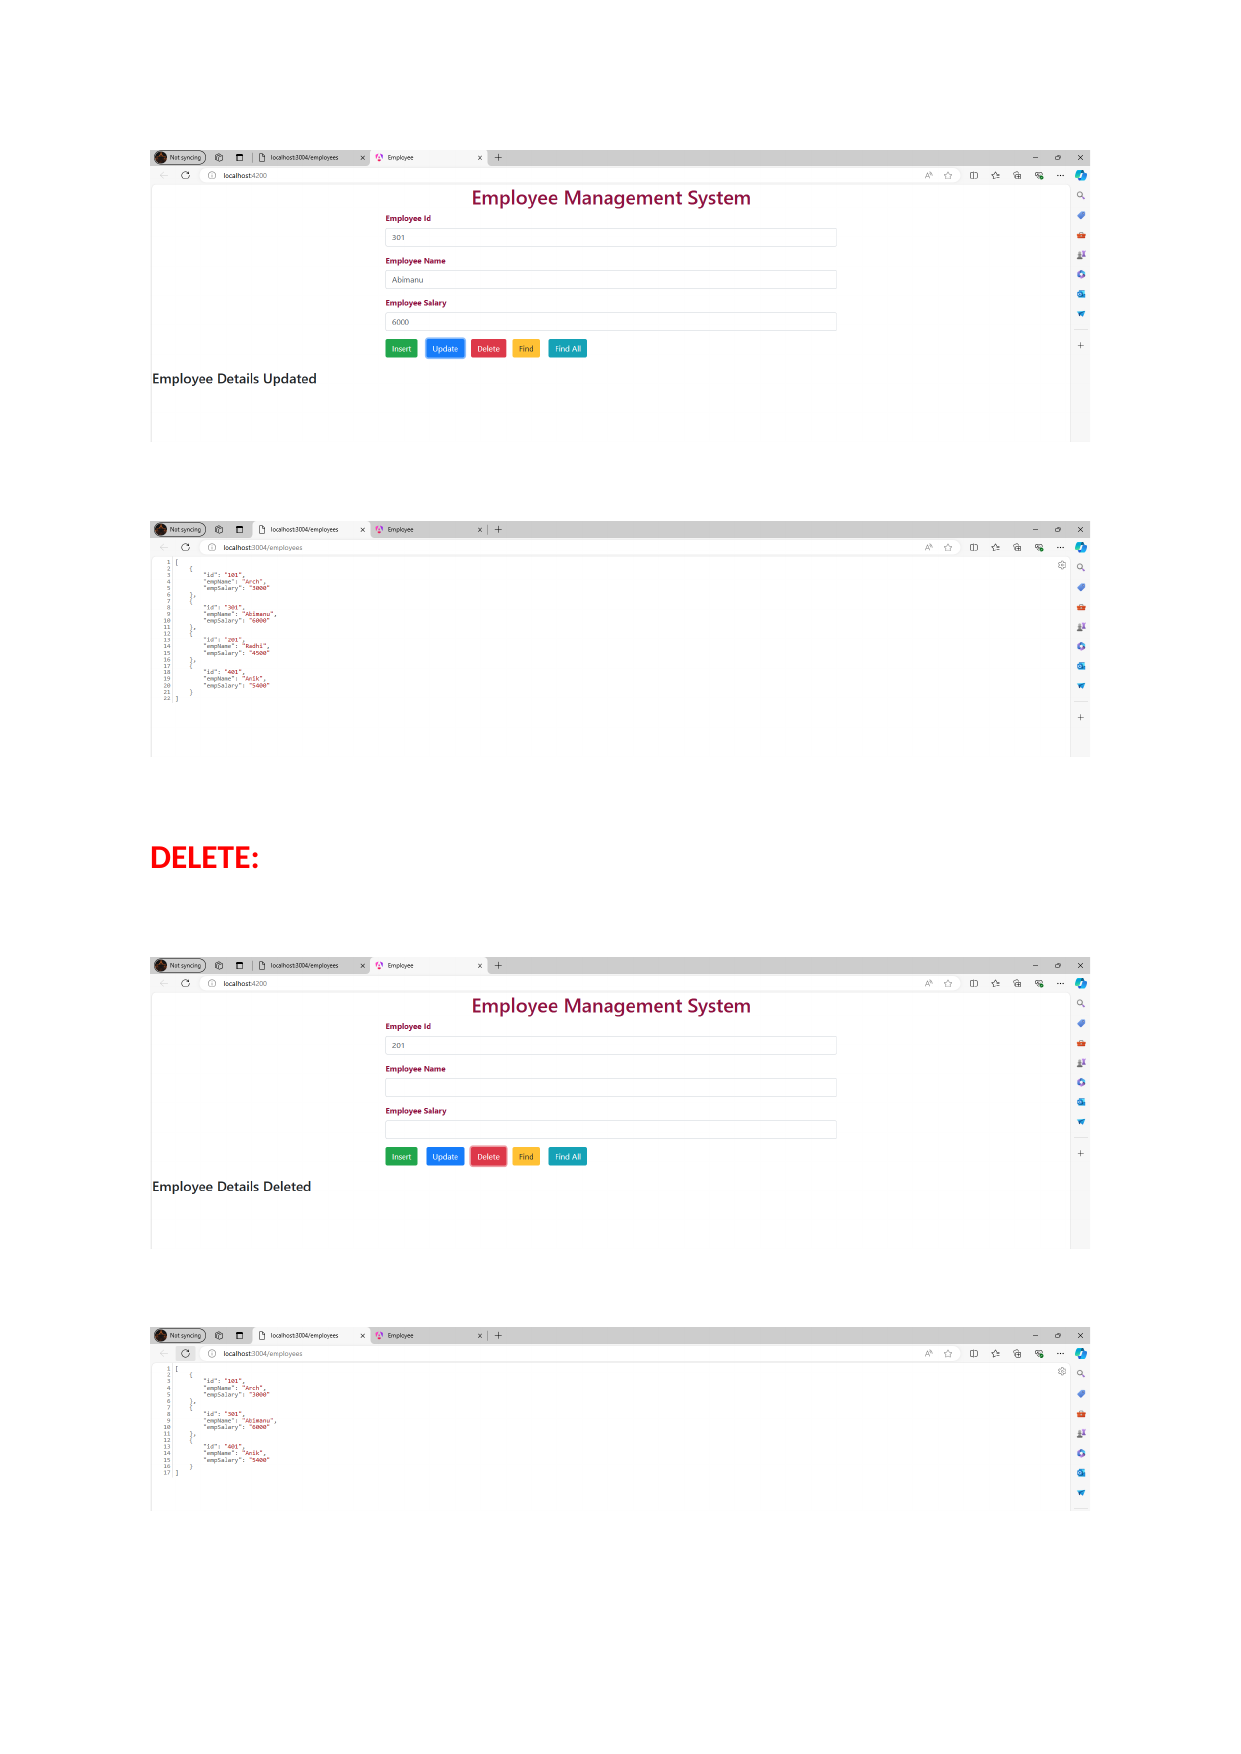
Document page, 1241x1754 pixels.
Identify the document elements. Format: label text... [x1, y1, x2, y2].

picture [150, 957, 1091, 1249]
picture [150, 521, 1091, 757]
picture [150, 150, 1091, 442]
text DELETE: [150, 836, 1090, 877]
picture [150, 1327, 1091, 1511]
